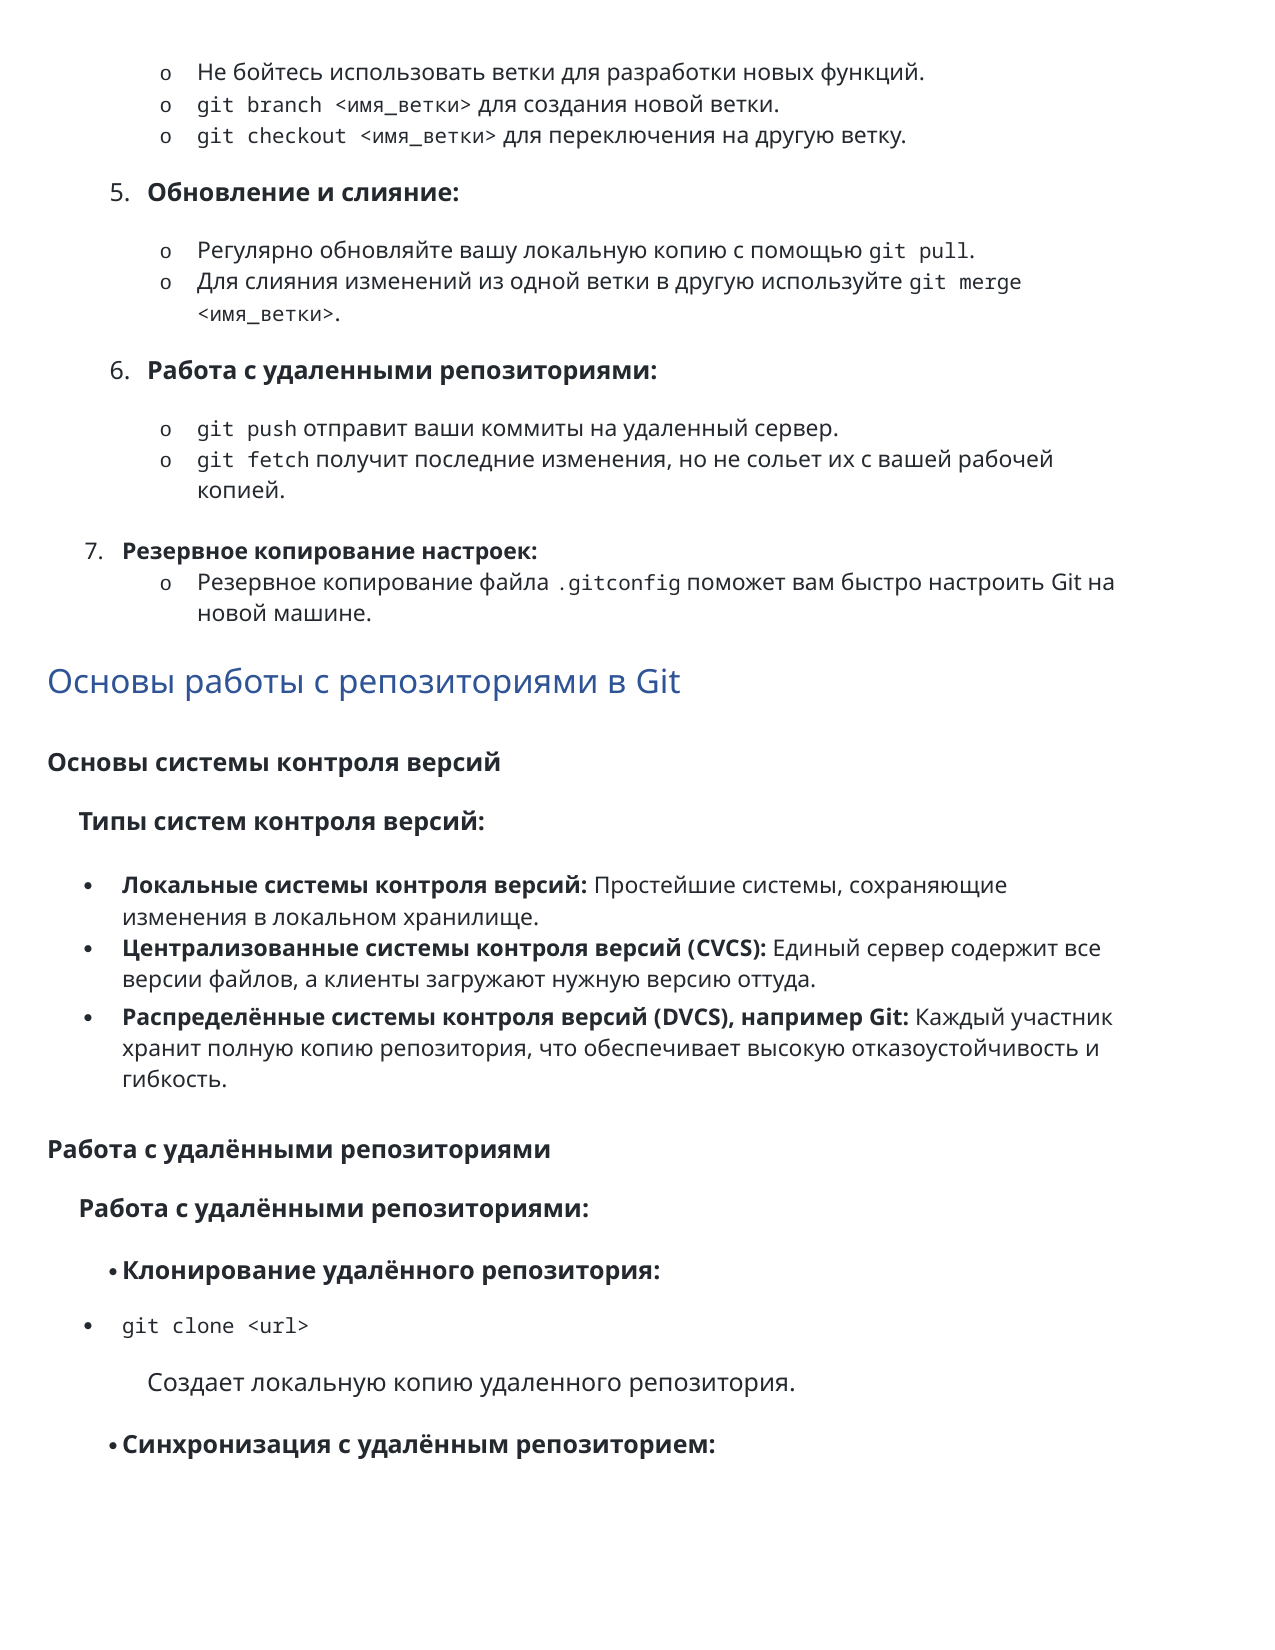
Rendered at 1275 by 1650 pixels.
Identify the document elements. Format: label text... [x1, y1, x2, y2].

subtitle Основы работы с репозиториями в Git [47, 658, 1125, 703]
list Синхронизация с удалённым репозиторием: [109, 1427, 1100, 1461]
list Работа с удаленными репозиториями: [109, 353, 1100, 387]
list Регулярно обновляйте вашу локальную копию с помощью git pull. [159, 234, 1125, 265]
list Распределённые системы контроля версий (DVCS), например Git: Каждый участник хранит полную копию репозитория, что обеспечивает высокую отказоустойчивость и гибкость. [84, 1000, 1125, 1094]
list Клонирование удалённого репозитория: [109, 1252, 1100, 1287]
list Резервное копирование настроек: [84, 535, 1125, 566]
text Работа с удалёнными репозиториями: [72, 1191, 1100, 1225]
text Создает локальную копию удаленного репозитория. [147, 1365, 1100, 1399]
subtitle Работа с удалёнными репозиториями [47, 1132, 1125, 1166]
list git branch <имя_ветки> для создания новой ветки. [159, 87, 1125, 119]
list Централизованные системы контроля версий (CVCS): Единый сервер содержит все версии файлов, а клиенты загружают нужную версию оттуда. [84, 932, 1125, 994]
list Для слияния изменений из одной ветки в другую используйте git merge <имя_ветки>. [159, 265, 1125, 328]
list git fetch получит последние изменения, но не сольет их с вашей рабочей копией. [159, 443, 1125, 506]
list Резервное копирование файла .gitconfig поможет вам быстро настроить Git на новой машине. [159, 566, 1125, 628]
list git push отправит ваши коммиты на удаленный сервер. [159, 412, 1125, 443]
list Локальные системы контроля версий: Простейшие системы, сохраняющие изменения в локальном хранилище. [84, 869, 1125, 932]
text Типы систем контроля версий: [72, 803, 1100, 837]
list Обновление и слияние: [109, 175, 1100, 209]
list git clone <url> [84, 1312, 1125, 1340]
list Не бойтесь использовать ветки для разработки новых функций. [159, 56, 1125, 87]
subtitle Основы системы контроля версий [47, 744, 1125, 778]
list git checkout <имя_ветки> для переключения на другую ветку. [159, 119, 1125, 150]
